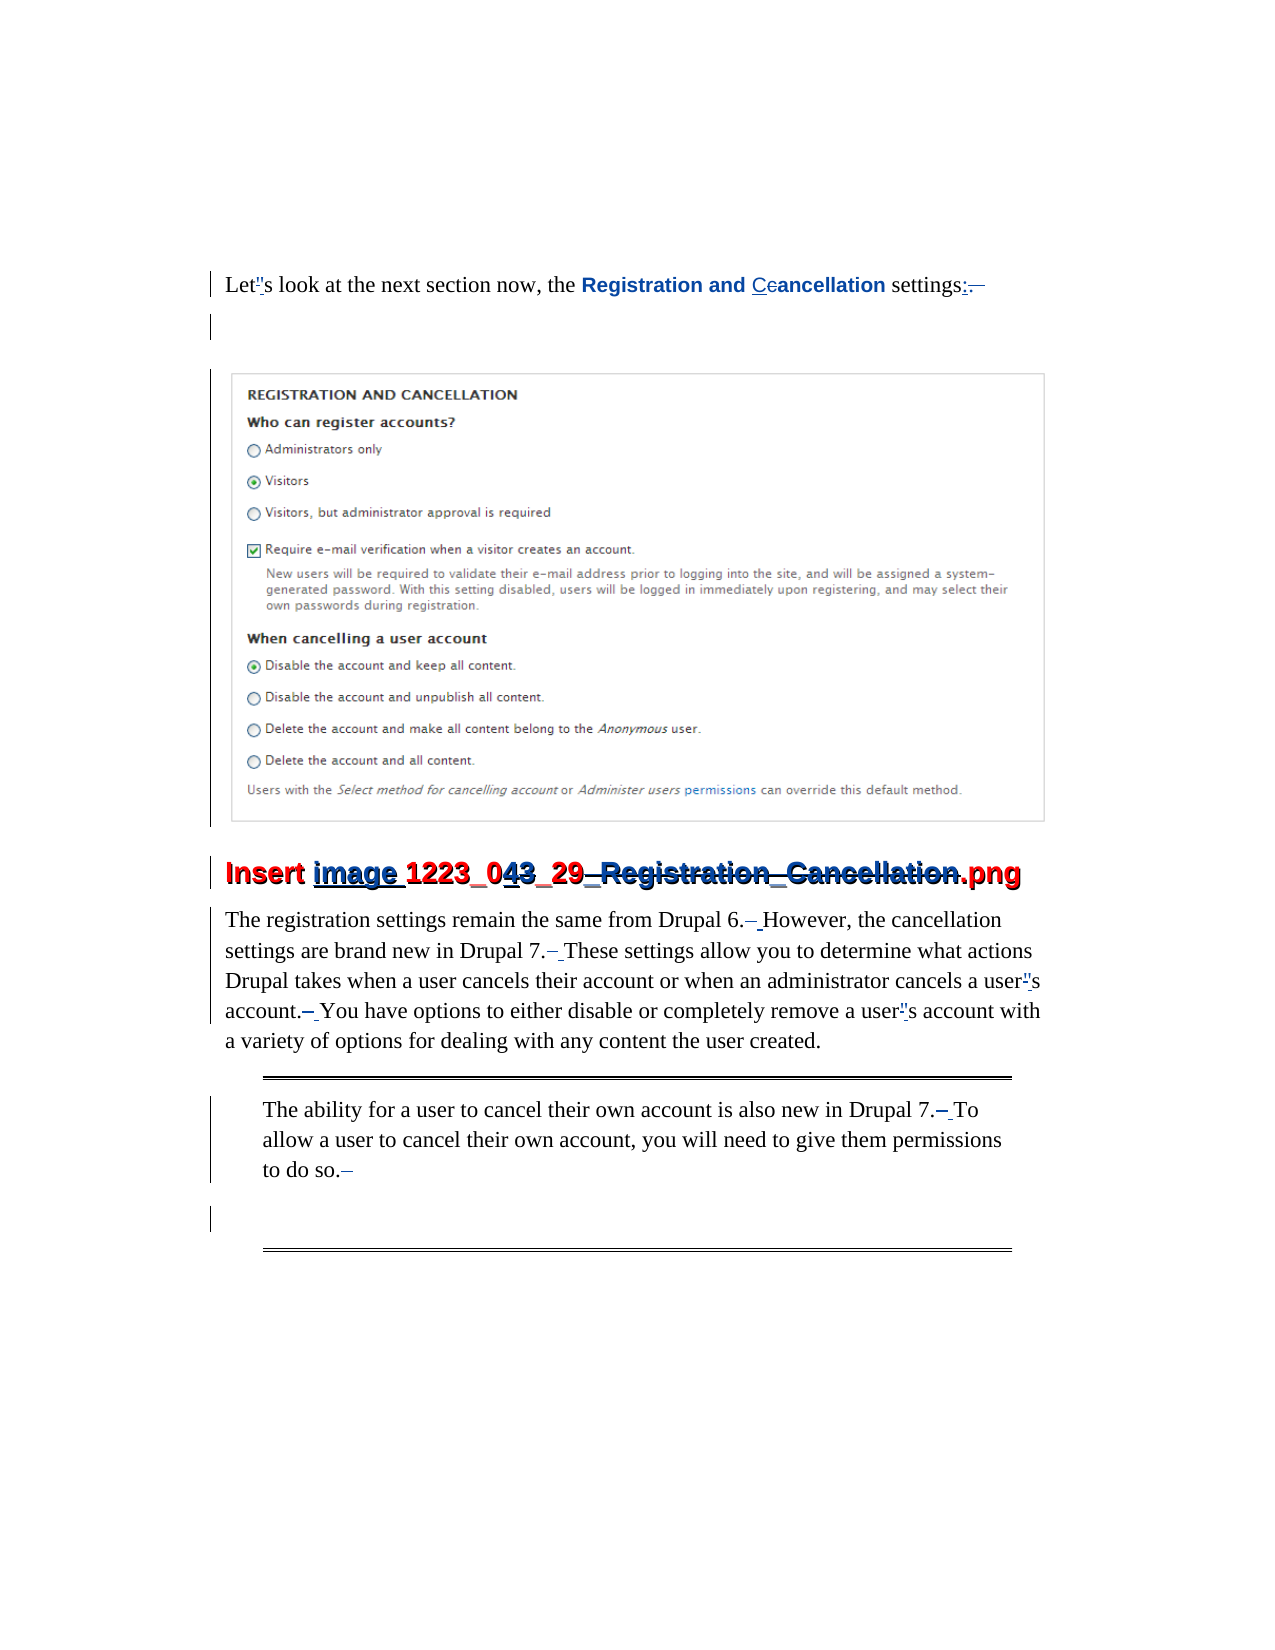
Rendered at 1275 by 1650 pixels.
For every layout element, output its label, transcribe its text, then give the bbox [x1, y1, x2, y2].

text Lets look at the next section now, the Registration and ancellation settings [225, 271, 1050, 297]
subtitle The ability for a user to cancel their own account is also new in Drupal 7.To allow a user to cancel their own account, you will need to give them permissions to do so. [262, 1080, 1012, 1183]
text Insert 1223_0_29.png [225, 856, 1050, 889]
text The registration settings remain the same from Drupal 6.However, the cancellation settings are brand new in Drupal 7.These settings allow you to determine what actions Drupal takes when a user cancels their account or when an administrator cancels a users account.You have options to either disable or completely remove a users account with a variety of options for dealing with any content the user created. [225, 907, 1050, 1054]
picture [225, 368, 1050, 828]
